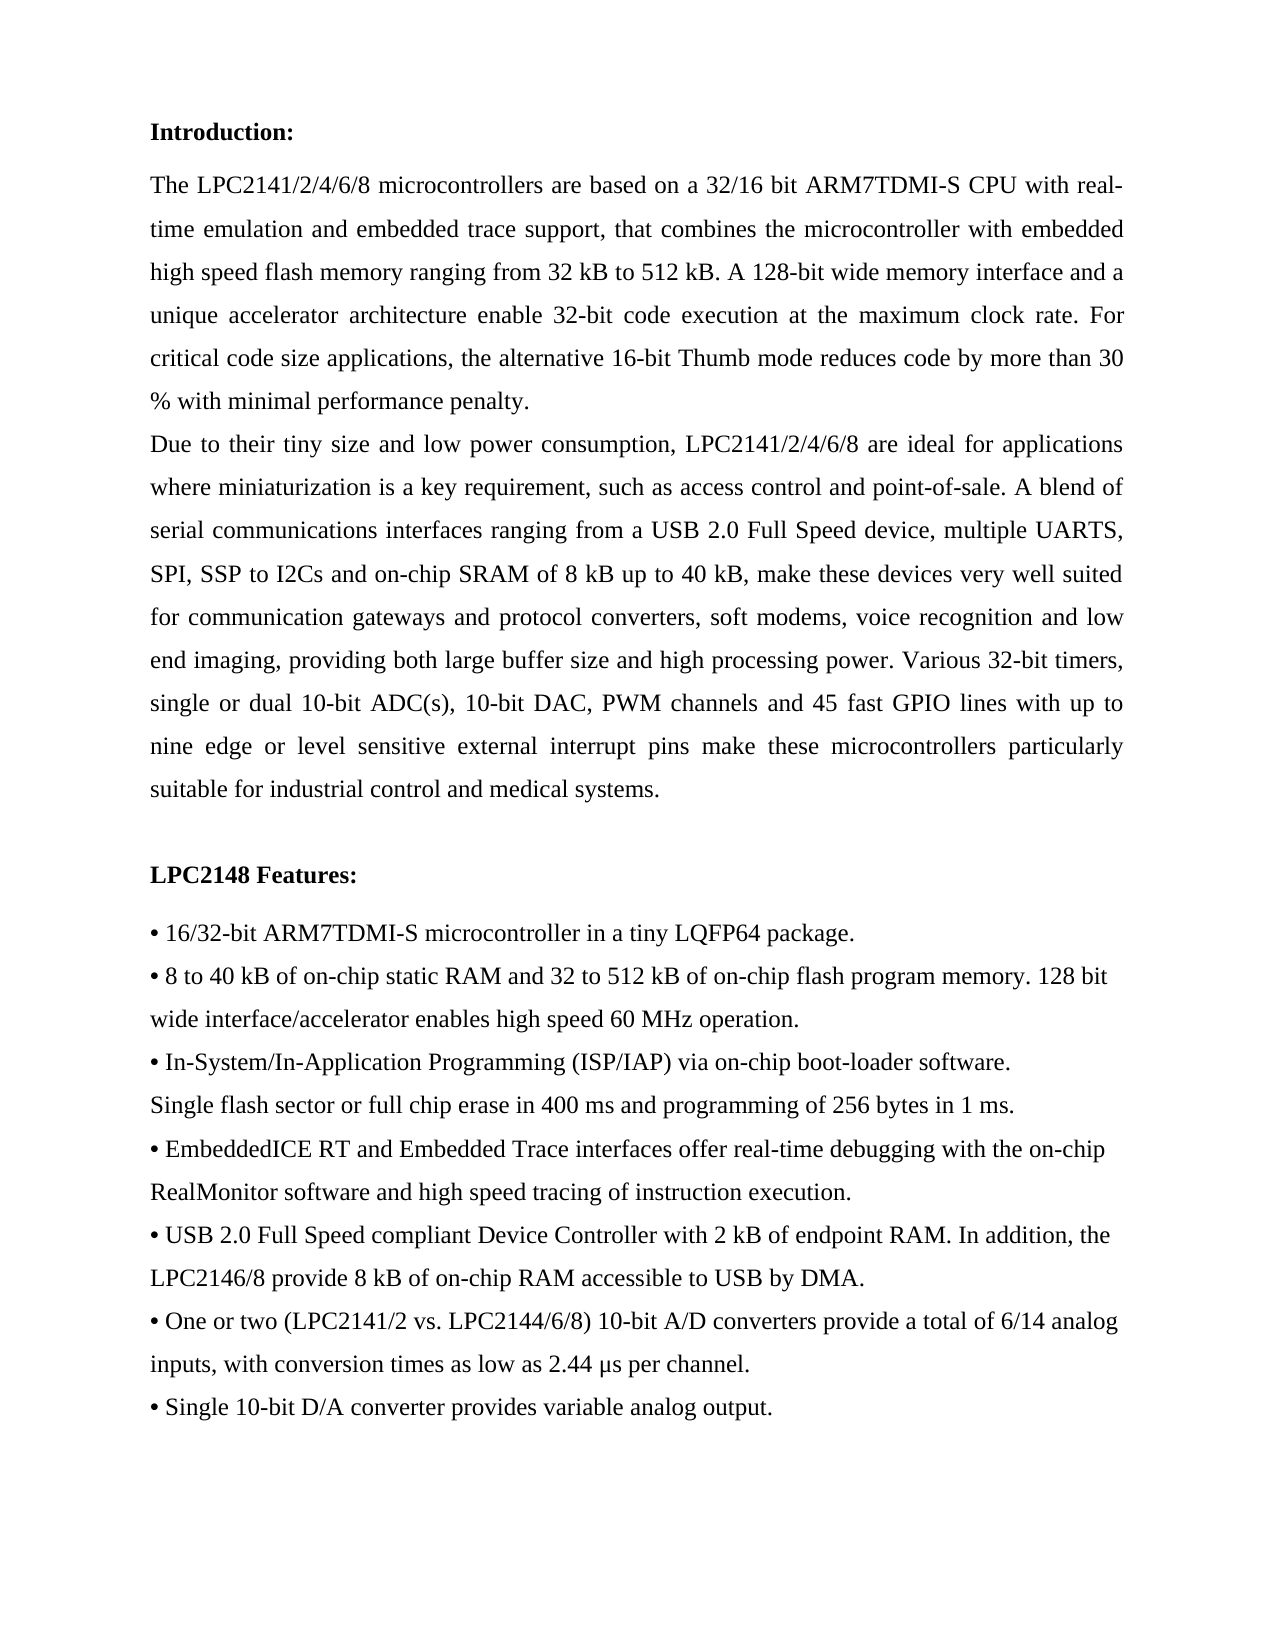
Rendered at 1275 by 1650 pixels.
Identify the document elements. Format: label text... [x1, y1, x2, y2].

text • In-System/In-Application Programming (ISP/IAP) via on-chip boot-loader software. [150, 1047, 1125, 1076]
text Due to their tiny size and low power consumption, LPC2141/2/4/6/8 are ideal for applications where miniaturization is a key requirement, such as access control and point-of-sale. A blend of serial communications interfaces ranging from a USB 2.0 Full Speed device, multiple UARTS, SPI, SSP to I2Cs and on-chip SRAM of 8 kB up to 40 kB, make these devices very well suited for communication gateways and protocol converters, soft modems, voice recognition and low end imaging, providing both large buffer size and high processing power. Various 32-bit timers, single or dual 10-bit ADC(s), 10-bit DAC, PWM channels and 45 fast GPIO lines with up to nine edge or level sensitive external interrupt pins make these microcontrollers particularly suitable for industrial control and medical systems. [150, 429, 1125, 803]
text • 8 to 40 kB of on-chip static RAM and 32 to 512 kB of on-chip flash program memory. 128 bit wide interface/accelerator enables high speed 60 MHz operation. [150, 961, 1125, 1033]
text Single flash sector or full chip erase in 400 ms and programming of 256 bytes in 1 ms. [150, 1091, 1125, 1119]
text • Single 10-bit D/A converter provides variable analog output. [150, 1392, 1125, 1421]
text • One or two (LPC2141/2 vs. LPC2144/6/8) 10-bit A/D converters provide a total of 6/14 analog inputs, with conversion times as low as 2.44 μs per channel. [150, 1306, 1125, 1378]
text Introduction: [150, 84, 1125, 145]
text The LPC2141/2/4/6/8 microcontrollers are based on a 32/16 bit ARM7TDMI-S CPU with real-time emulation and embedded trace support, that combines the microcontroller with embedded high speed flash memory ranging from 32 kB to 512 kB. A 128-bit wide memory interface and a unique accelerator architecture enable 32-bit code execution at the maximum clock rate. For critical code size applications, the alternative 16-bit Thumb mode reduces code by more than 30 % with minimal performance penalty. [150, 171, 1125, 415]
text • 16/32-bit ARM7TDMI-S microcontroller in a tiny LQFP64 package. [150, 918, 1125, 947]
text LPC2148 Features: [150, 861, 1125, 889]
text • EmbeddedICE RT and Embedded Trace interfaces offer real-time debugging with the on-chip RealMonitor software and high speed tracing of instruction execution. [150, 1134, 1125, 1206]
text • USB 2.0 Full Speed compliant Device Controller with 2 kB of endpoint RAM. In addition, the LPC2146/8 provide 8 kB of on-chip RAM accessible to USB by DMA. [150, 1220, 1125, 1292]
